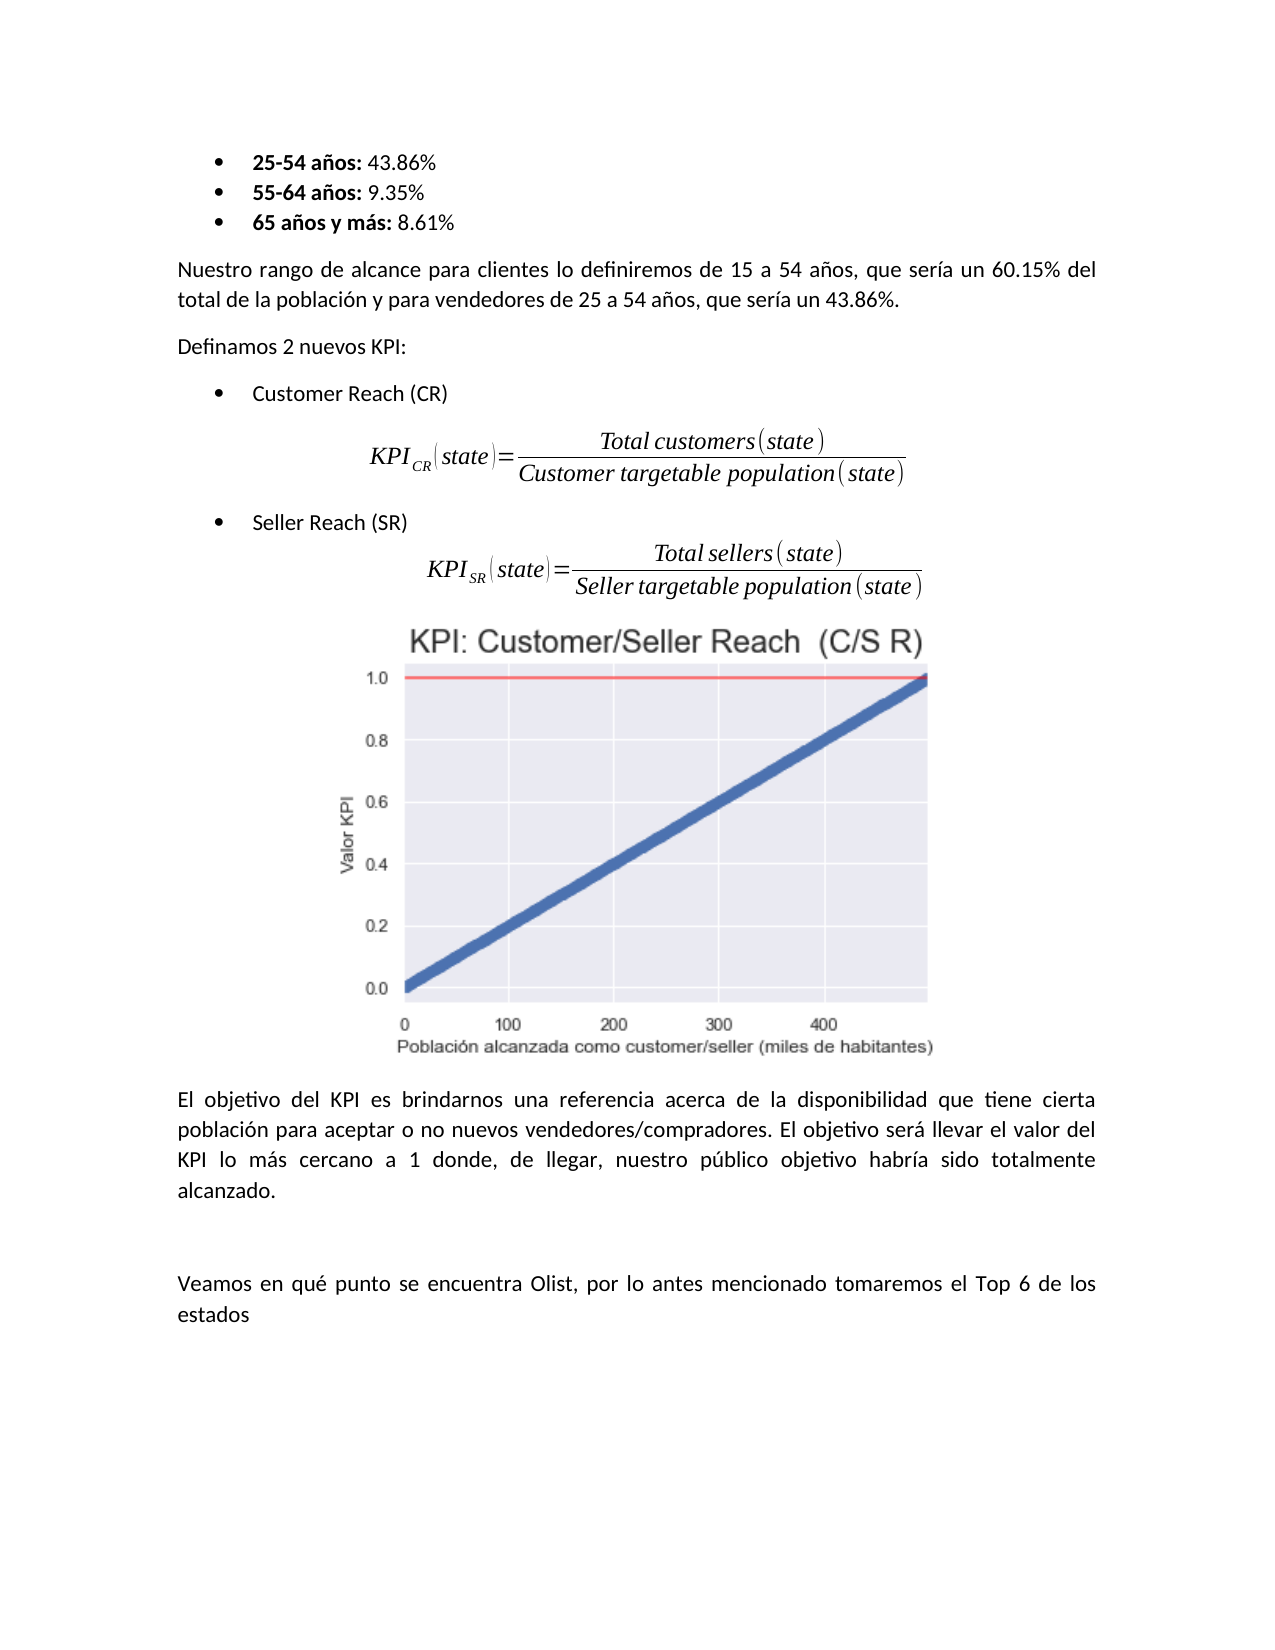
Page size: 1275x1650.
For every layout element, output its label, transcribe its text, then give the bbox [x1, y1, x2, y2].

list 25-54 años: 43.86% [215, 148, 1098, 176]
text Veamos en qué punto se encuentra Olist, por lo antes mencionado tomaremos el Top 6 de los estados [177, 1269, 1098, 1328]
list Customer Reach (CR) [215, 379, 1098, 407]
text Nuestro rango de alcance para clientes lo definiremos de 15 a 54 años, que sería un 60.15% del total de la población y para vendedores de 25 a 54 años, que sería un 43.86%. [177, 255, 1098, 313]
text El objetivo del KPI es brindarnos una referencia acerca de la disponibilidad que tiene cierta población para aceptar o no nuevos vendedores/compradores. El objetivo será llevar el valor del KPI lo más cercano a 1 donde, de llegar, nuestro público objetivo habría sido totalmente alcanzado. [177, 1085, 1098, 1204]
list Seller Reach (SR) [215, 508, 1098, 536]
picture [333, 621, 942, 1067]
list 65 años y más: 8.61% [215, 208, 1098, 236]
text Definamos 2 nuevos KPI: [177, 332, 1098, 360]
list 55-64 años: 9.35% [215, 178, 1098, 206]
